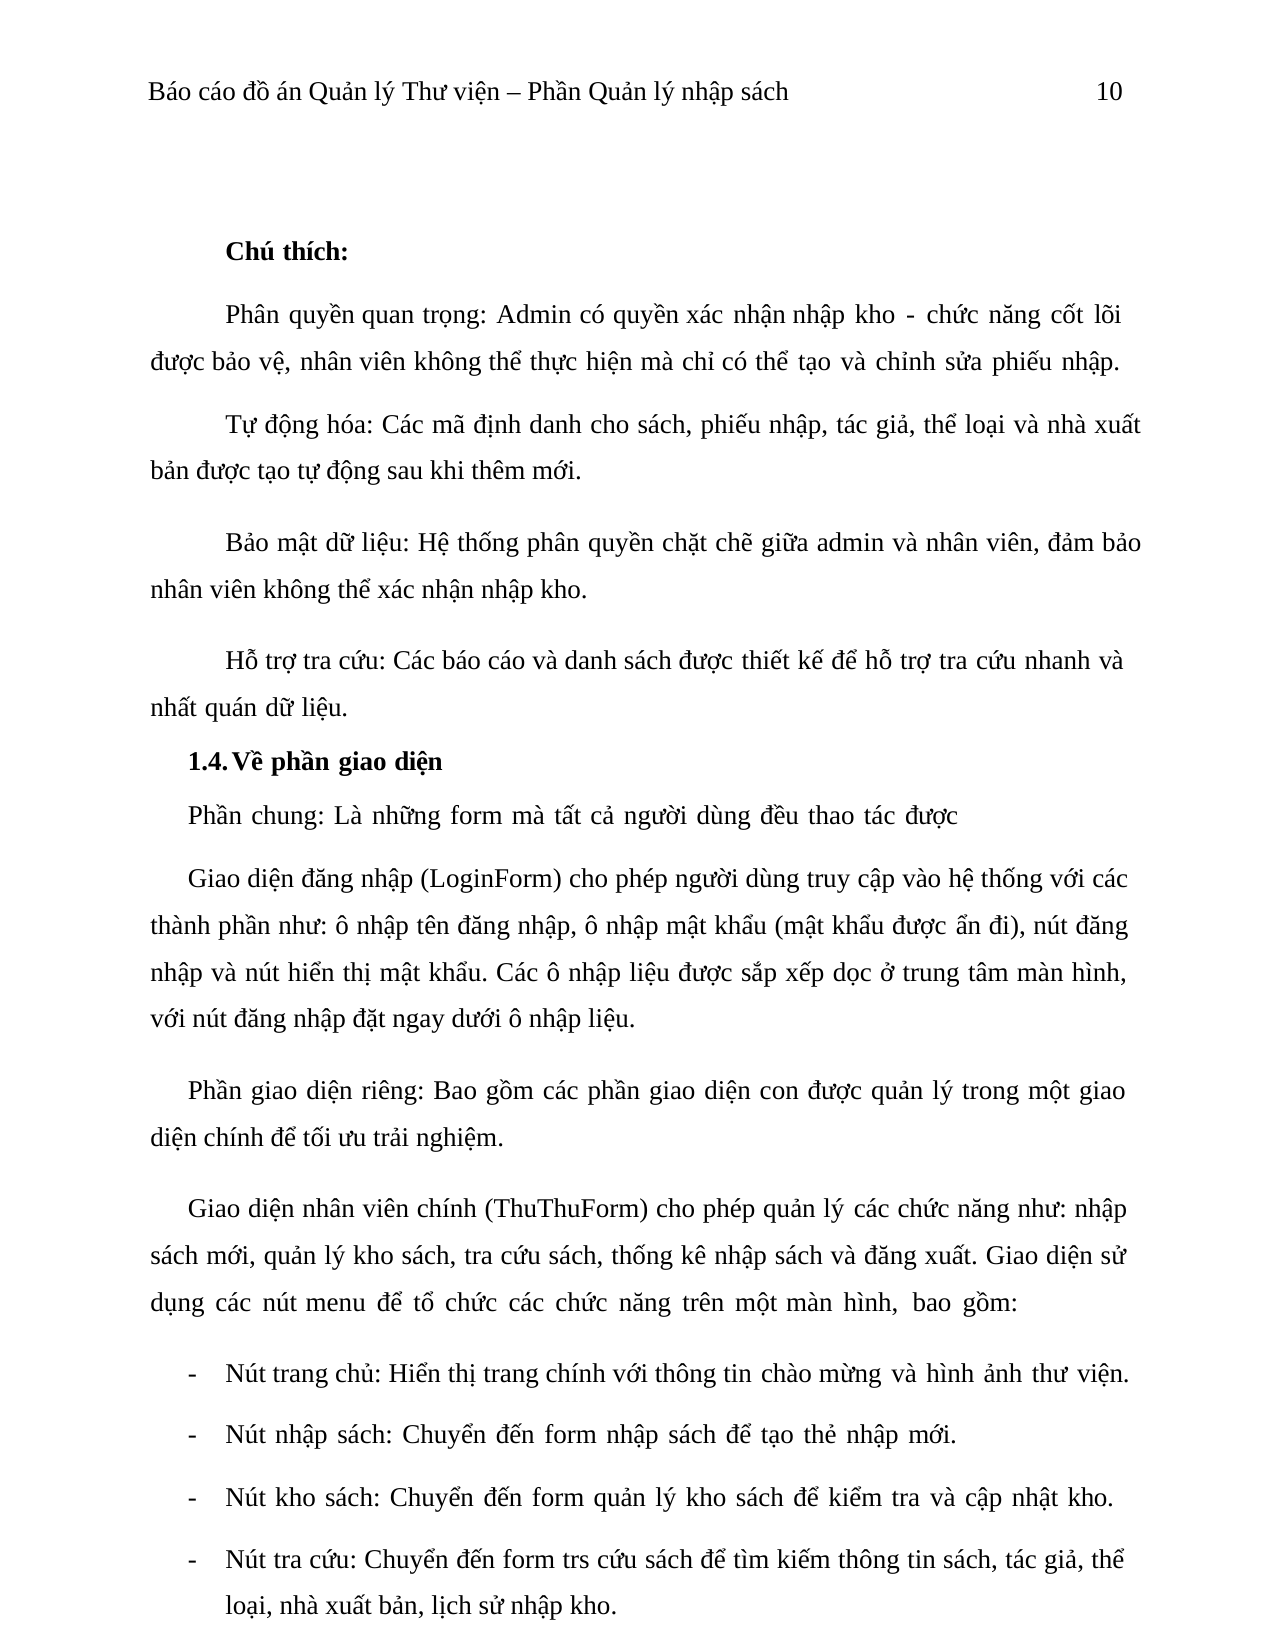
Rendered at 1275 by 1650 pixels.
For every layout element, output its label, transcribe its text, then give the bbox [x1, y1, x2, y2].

list Nút nhập sách: Chuyển đến form nhập sách để tạo thẻ nhập mới. [188, 1418, 1142, 1449]
text Hỗ trợ tra cứu: Các báo cáo và danh sách được thiết kế để hỗ trợ tra cứu nhanh và [225, 644, 1142, 676]
text Phần giao diện riêng: Bao gồm các phần giao diện con được quản lý trong một giao diện chính để tối ưu trải nghiệm. [150, 1074, 1128, 1152]
list Về phần giao diện [188, 745, 1142, 776]
text nhất quán dữ liệu. [150, 691, 1142, 722]
list Nút trang chủ: Hiển thị trang chính với thông tin chào mừng và hình ảnh thư viện. [188, 1357, 1142, 1388]
text Chú thích: [225, 235, 1142, 266]
text Giao diện nhân viên chính (ThuThuForm) cho phép quản lý các chức năng như: nhập sách mới, quản lý kho sách, tra cứu sách, thống kê nhập sách và đăng xuất. Giao diện sử dụng các nút menu để tổ chức các chức năng trên một màn hình, bao gồm: [150, 1192, 1128, 1317]
text Phân quyền quan trọng: Admin có quyền xác nhận nhập kho - chức năng cốt lõi [225, 298, 1142, 329]
text Tự động hóa: Các mã định danh cho sách, phiếu nhập, tác giả, thể loại và nhà xuất bản được tạo tự động sau khi thêm mới. [150, 408, 1142, 486]
text được bảo vệ, nhân viên không thể thực hiện mà chỉ có thể tạo và chỉnh sửa phiếu nhập. [150, 345, 1142, 376]
text Bảo mật dữ liệu: Hệ thống phân quyền chặt chẽ giữa admin và nhân viên, đảm bảo nhân viên không thể xác nhận nhập kho. [150, 526, 1142, 604]
list Nút kho sách: Chuyển đến form quản lý kho sách để kiểm tra và cập nhật kho. [188, 1481, 1142, 1512]
list Nút tra cứu: Chuyển đến form trs cứu sách để tìm kiếm thông tin sách, tác giả, thể loại, nhà xuất bản, lịch sử nhập kho. [188, 1543, 1126, 1621]
text Phần chung: Là những form mà tất cả người dùng đều thao tác được [188, 799, 1142, 831]
text Giao diện đăng nhập (LoginForm) cho phép người dùng truy cập vào hệ thống với các thành phần như: ô nhập tên đăng nhập, ô nhập mật khẩu (mật khẩu được ẩn đi), nút đăng nhập và nút hiển thị mật khẩu. Các ô nhập liệu được sắp xếp dọc ở trung tâm màn hình, với nút đăng nhập đặt ngay dưới ô nhập liệu. [150, 862, 1128, 1033]
